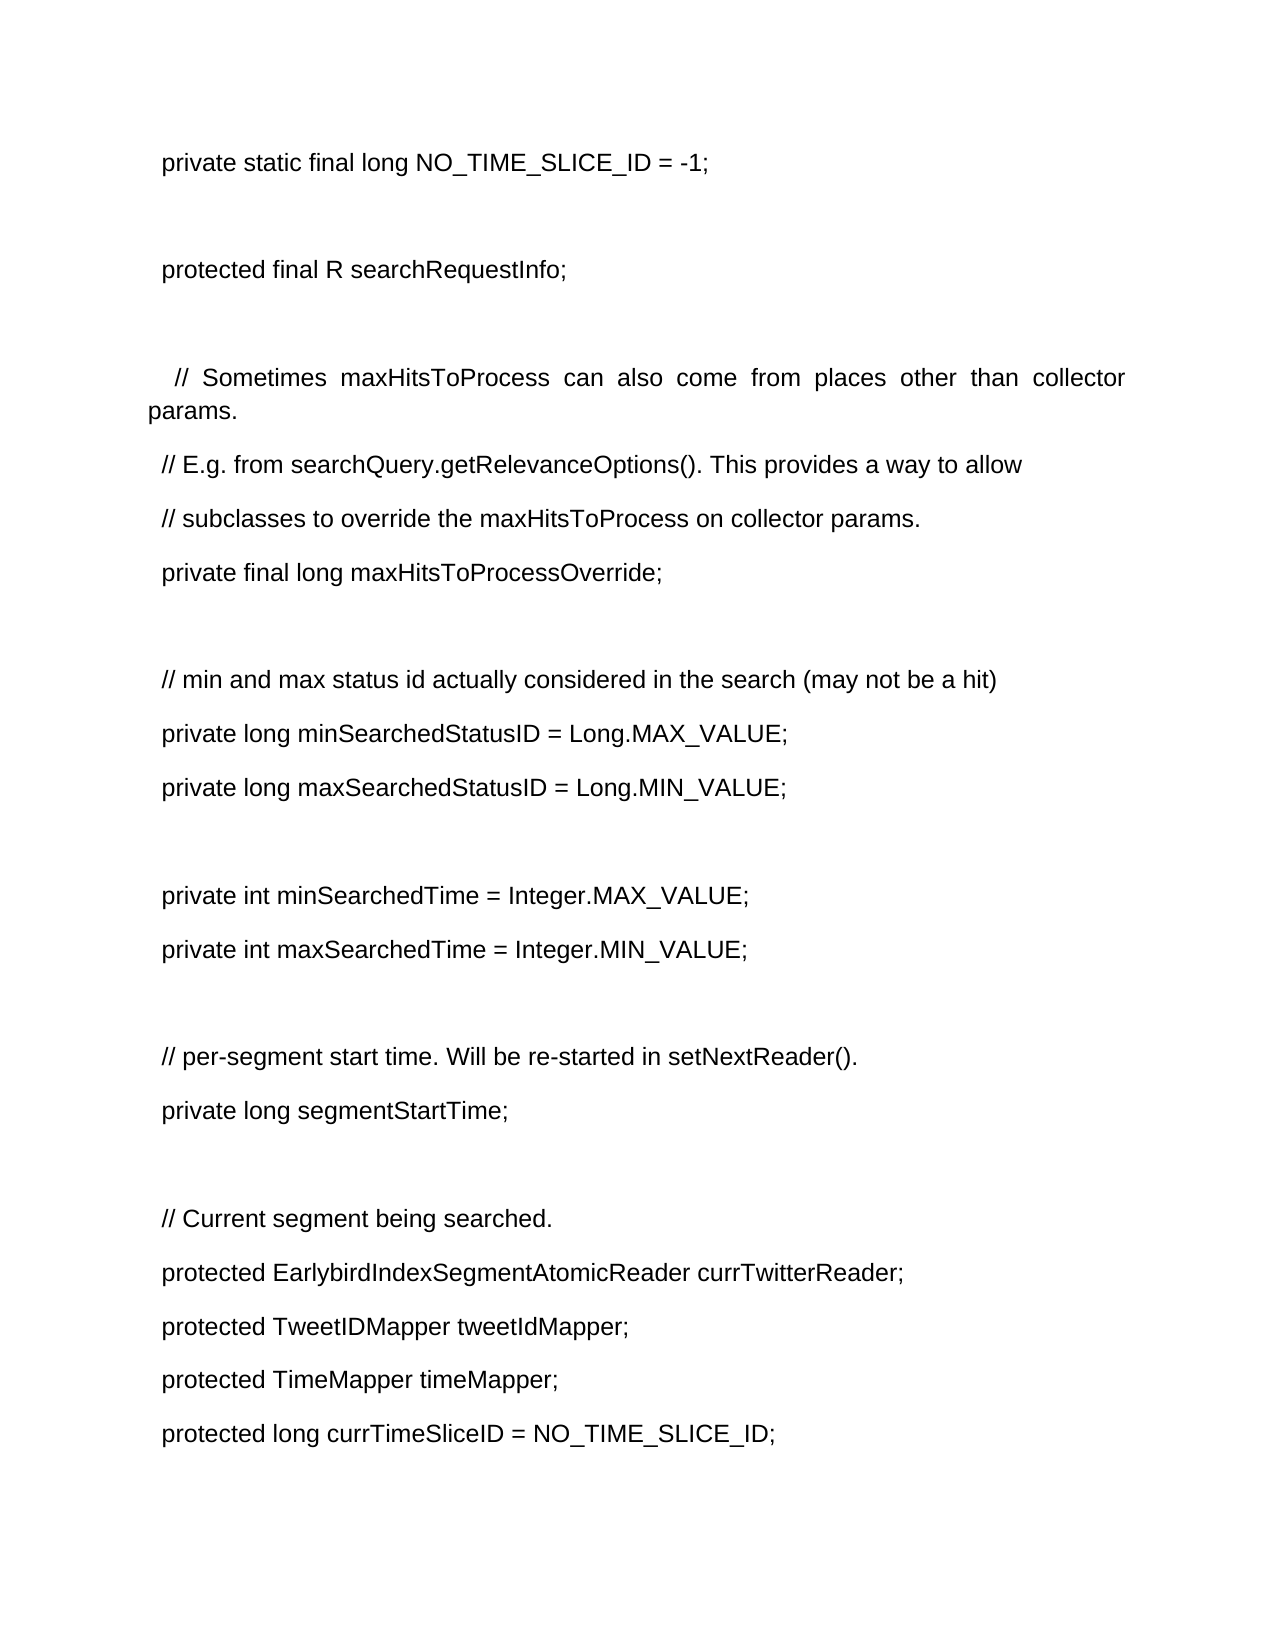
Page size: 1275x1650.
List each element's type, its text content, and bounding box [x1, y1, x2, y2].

text private long segmentStartTime; [148, 1096, 1127, 1125]
text private long maxSearchedStatusID = Long.MIN_VALUE; [148, 773, 1127, 802]
text // Current segment being searched. [148, 1204, 1127, 1233]
text protected final R searchRequestInfo; [148, 255, 1127, 284]
text private int minSearchedTime = Integer.MAX_VALUE; [148, 881, 1127, 909]
text private long minSearchedStatusID = Long.MAX_VALUE; [148, 719, 1127, 748]
text protected EarlybirdIndexSegmentAtomicReader currTwitterReader; [148, 1258, 1127, 1286]
text protected TweetIDMapper tweetIdMapper; [148, 1312, 1127, 1340]
text private static final long NO_TIME_SLICE_ID = -1; [148, 148, 1127, 176]
text // subclasses to override the maxHitsToProcess on collector params. [148, 504, 1127, 532]
text private int maxSearchedTime = Integer.MIN_VALUE; [148, 934, 1127, 963]
text // per-segment start time. Will be re-started in setNextReader(). [148, 1042, 1127, 1071]
text // E.g. from searchQuery.getRelevanceOptions(). This provides a way to allow [148, 450, 1127, 479]
text protected TimeMapper timeMapper; [148, 1365, 1127, 1394]
text protected long currTimeSliceID = NO_TIME_SLICE_ID; [148, 1419, 1127, 1448]
text // Sometimes maxHitsToProcess can also come from places other than collector params. [148, 363, 1127, 425]
text private final long maxHitsToProcessOverride; [148, 558, 1127, 586]
text // min and max status id actually considered in the search (may not be a hit) [148, 665, 1127, 694]
